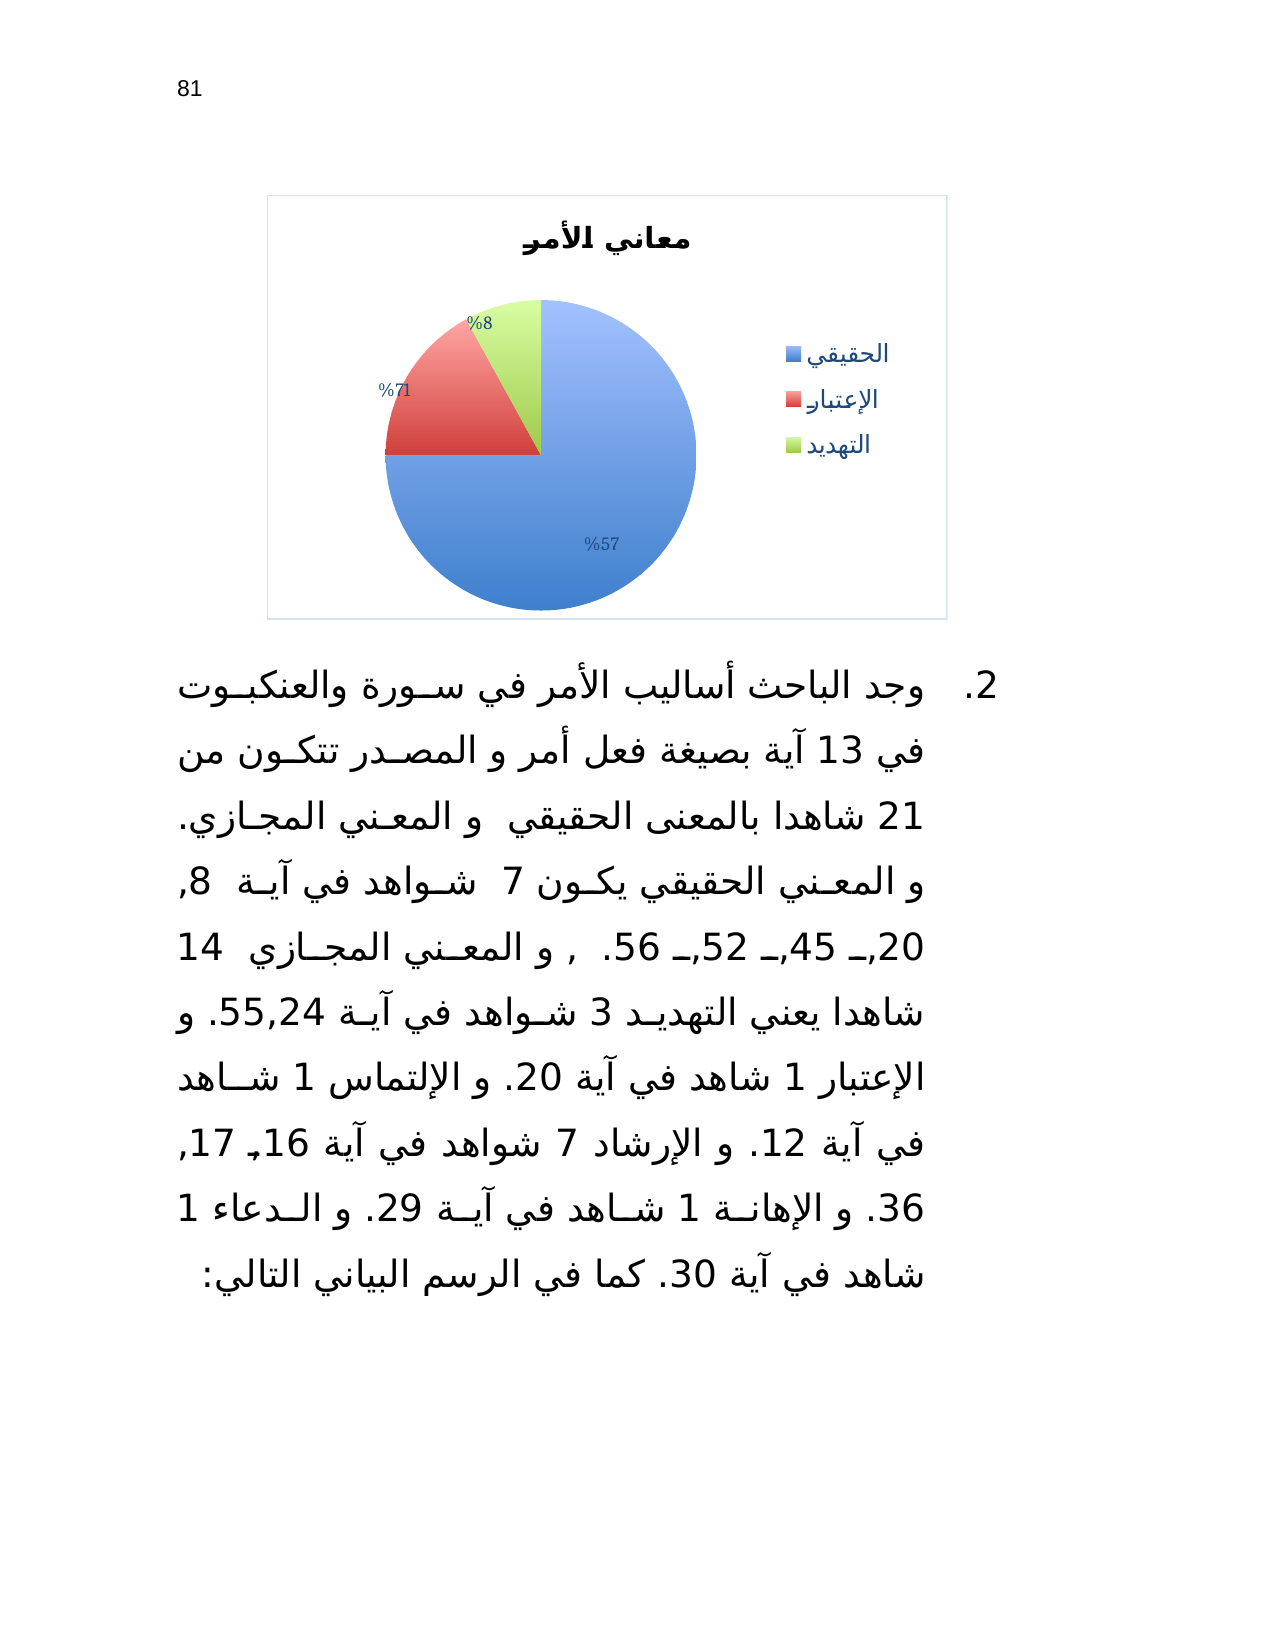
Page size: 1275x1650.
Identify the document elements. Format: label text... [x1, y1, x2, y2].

list وجد الباحث أساليب الأمر في سورة والعنكبوت في 13 آية بصيغة فعل أمر و المصدر تتكون من 21 شاهدا بالمعنى الحقيقي و المعني المجازي. و المعني الحقيقي يكون 7 شواهد في آية 8, 20, 45, 52, 56. , و المعني المجازي 14 شاهدا يعني التهديد 3 شواهد في آية 55,24. و الإعتبار 1 شاهد في آية 20. و الإلتماس 1 شاهد في آية 12. و الإرشاد 7 شواهد في آية 16, 17, 36. و الإهانة 1 شاهد في آية 29. و الدعاء 1 شاهد في آية 30. كما في الرسم البياني التالي: [177, 663, 963, 1296]
